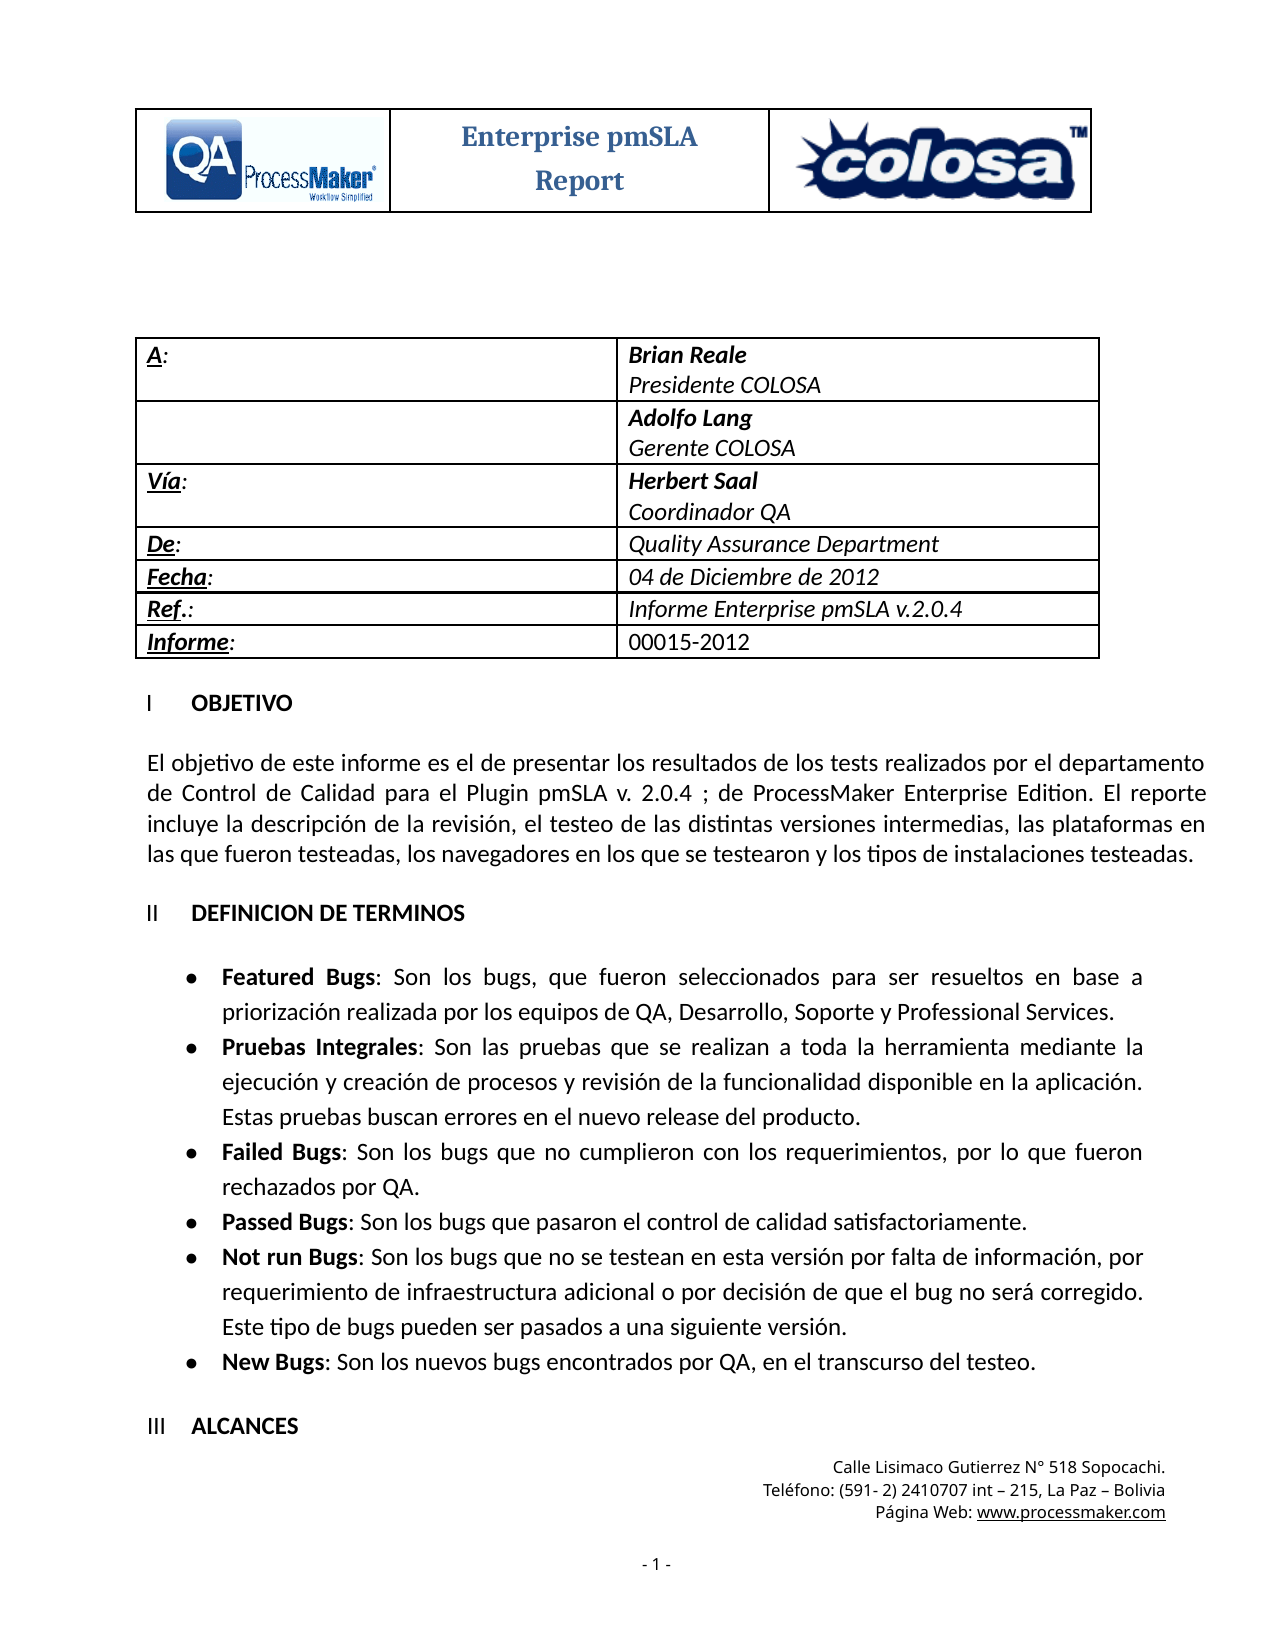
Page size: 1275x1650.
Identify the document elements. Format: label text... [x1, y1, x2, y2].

table_cell 00015-2012 [618, 626, 1098, 657]
table_cell [137, 402, 616, 463]
table_cell De: [137, 528, 616, 559]
list Passed Bugs: Son los bugs que pasaron el control de calidad satisfactoriamente. [184, 1206, 1145, 1237]
table_header A: [137, 339, 616, 400]
table_cell Informe: [137, 626, 616, 657]
list Pruebas Integrales: Son las pruebas que se realizan a toda la herramienta mediante la ejecución y creación de procesos y revisión de la funcionalidad disponible en la aplicación. Estas pruebas buscan errores en el nuevo release del producto. [184, 1031, 1145, 1132]
list OBJETIVO [146, 687, 1207, 718]
table_cell Fecha: [137, 561, 616, 591]
table_cell Adolfo Lang Gerente COLOSA [618, 402, 1098, 463]
table_cell Herbert Saal Coordinador QA [618, 465, 1098, 526]
list New Bugs: Son los nuevos bugs encontrados por QA, en el transcurso del testeo. [184, 1346, 1145, 1377]
table_cell Quality Assurance Department [618, 528, 1098, 559]
table_cell 04 de Diciembre de 2012 [618, 561, 1098, 591]
list Not run Bugs: Son los bugs que no se testean en esta versión por falta de información, por requerimiento de infraestructura adicional o por decisión de que el bug no será corregido. Este tipo de bugs pueden ser pasados a una siguiente versión. [184, 1241, 1145, 1342]
picture [795, 118, 1088, 200]
list Featured Bugs: Son los bugs, que fueron seleccionados para ser resueltos en base a priorización realizada por los equipos de QA, Desarrollo, Soporte y Professional Services. [184, 961, 1145, 1027]
list Failed Bugs: Son los bugs que no cumplieron con los requerimientos, por lo que fueron rechazados por QA. [184, 1136, 1145, 1202]
list ALCANCES [147, 1410, 1207, 1440]
picture [161, 117, 384, 202]
table_cell Ref.: [137, 594, 616, 624]
table_cell Informe Enterprise pmSLA v.2.0.4 [618, 594, 1098, 624]
list DEFINICION DE TERMINOS [146, 898, 1207, 928]
table_cell Vía: [137, 465, 616, 526]
table_header Brian Reale Presidente COLOSA [618, 339, 1098, 400]
text El objetivo de este informe es el de presentar los resultados de los tests realizados por el departamento de Control de Calidad para el Plugin pmSLA v. 2.0.4 ; de ProcessMaker Enterprise Edition. El reporte incluye la descripción de la revisión, el testeo de las distintas versiones intermedias, las plataformas en las que fueron testeadas, los navegadores en los que se testearon y los tipos de instalaciones testeadas. [147, 747, 1207, 869]
